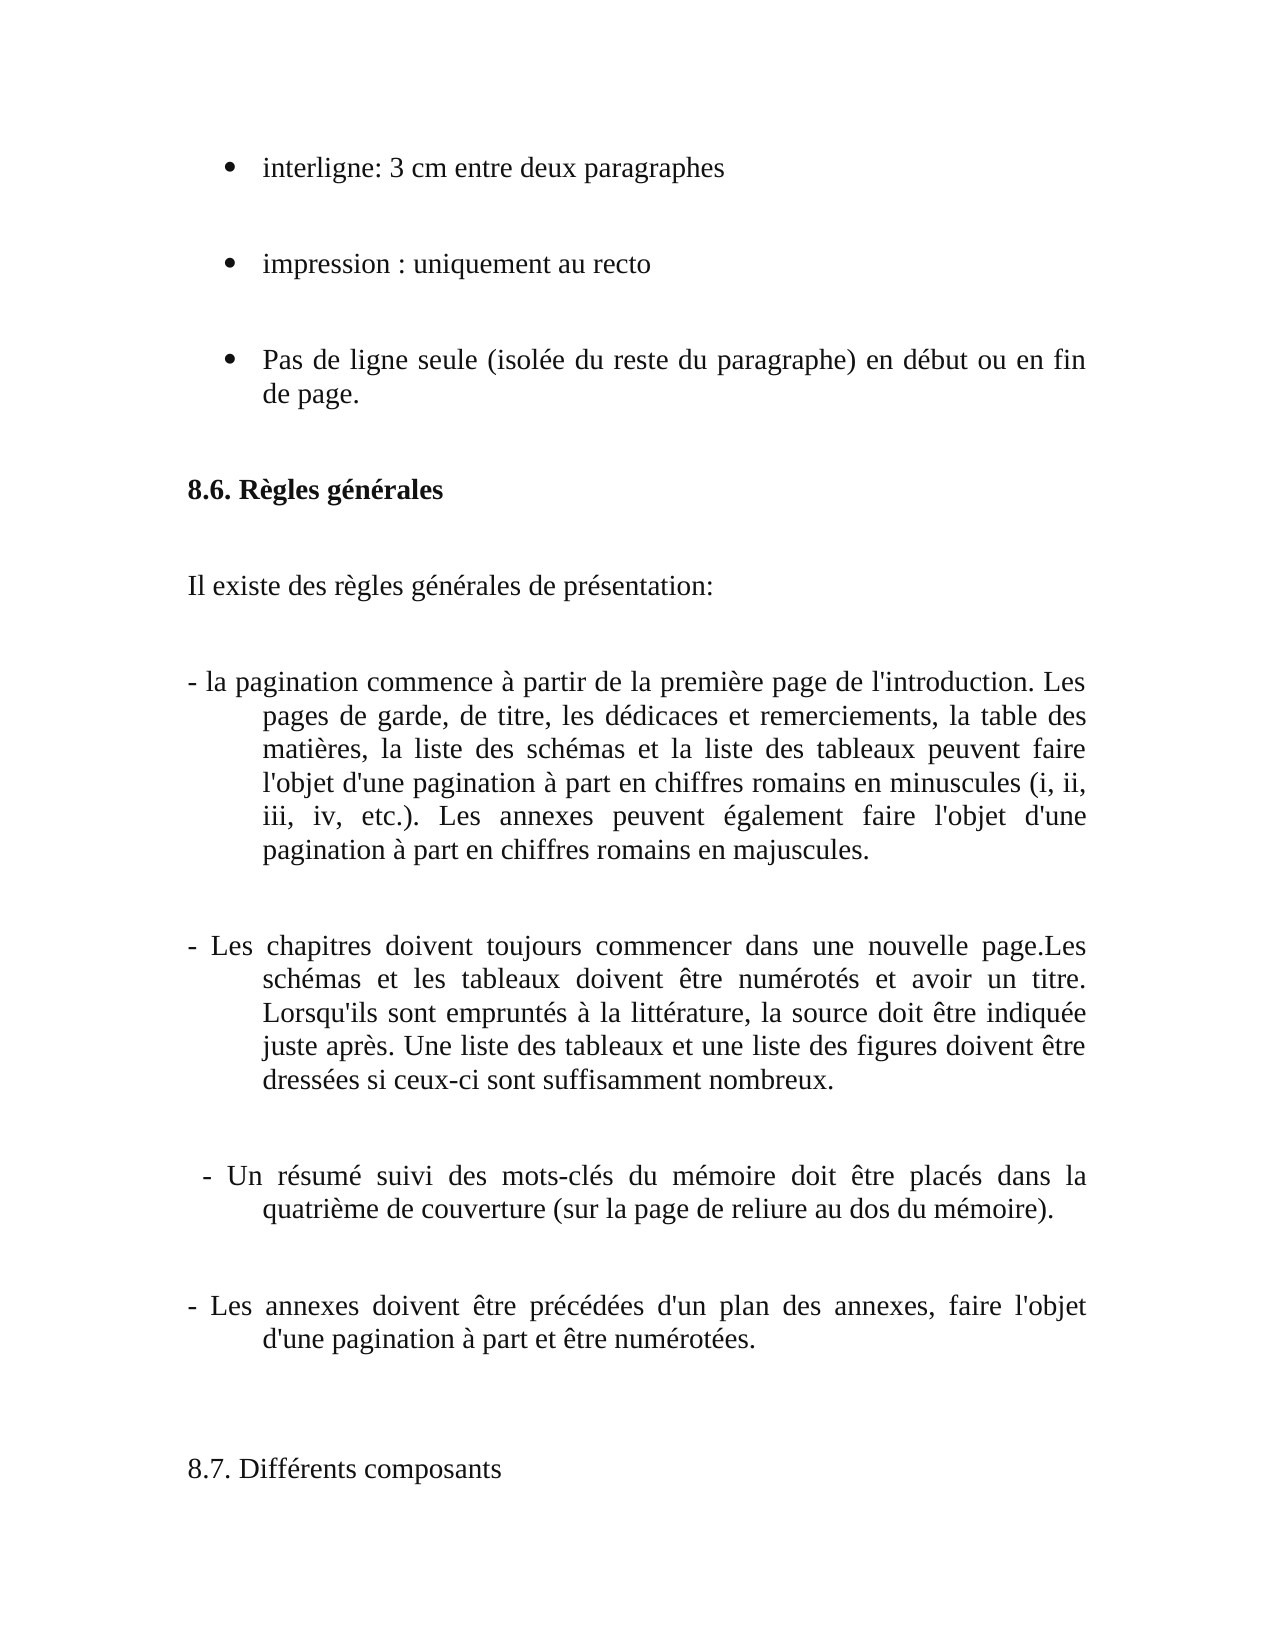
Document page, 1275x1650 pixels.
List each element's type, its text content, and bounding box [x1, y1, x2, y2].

list - Un résumé suivi des mots-clés du mémoire doit être placés dans la quatrième de couverture (sur la page de reliure au dos du mémoire). [187, 1158, 1087, 1225]
list 8.6. Règles générales [187, 472, 1087, 506]
list Il existe des règles générales de présentation: [187, 568, 1087, 602]
text 8.7. Différents composants [187, 1451, 1087, 1484]
list Pas de ligne seule (isolée du reste du paragraphe) en début ou en fin de page. [225, 342, 1087, 409]
list - Les chapitres doivent toujours commencer dans une nouvelle page. Les schémas et les tableaux doivent être numérotés et avoir un titre. Lorsqu'ils sont empruntés à la littérature, la source doit être indiquée juste après. Une liste des tableaux et une liste des figures doivent être dressées si ceux-ci sont suffisamment nombreux. [187, 928, 1087, 1096]
list interligne: 3 cm entre deux paragraphes [225, 150, 1087, 184]
list impression : uniquement au recto [225, 246, 1087, 280]
list - la pagination commence à partir de la première page de l'introduction. Les pages de garde, de titre, les dédicaces et remerciements, la table des matières, la liste des schémas et la liste des tableaux peuvent faire l'objet d'une pagination à part en chiffres romains en minuscules (i, ii, iii, iv, etc.). Les annexes peuvent également faire l'objet d'une pagination à part en chiffres romains en majuscules. [187, 664, 1087, 865]
list - Les annexes doivent être précédées d'un plan des annexes, faire l'objet d'une pagination à part et être numérotées. [187, 1288, 1087, 1355]
